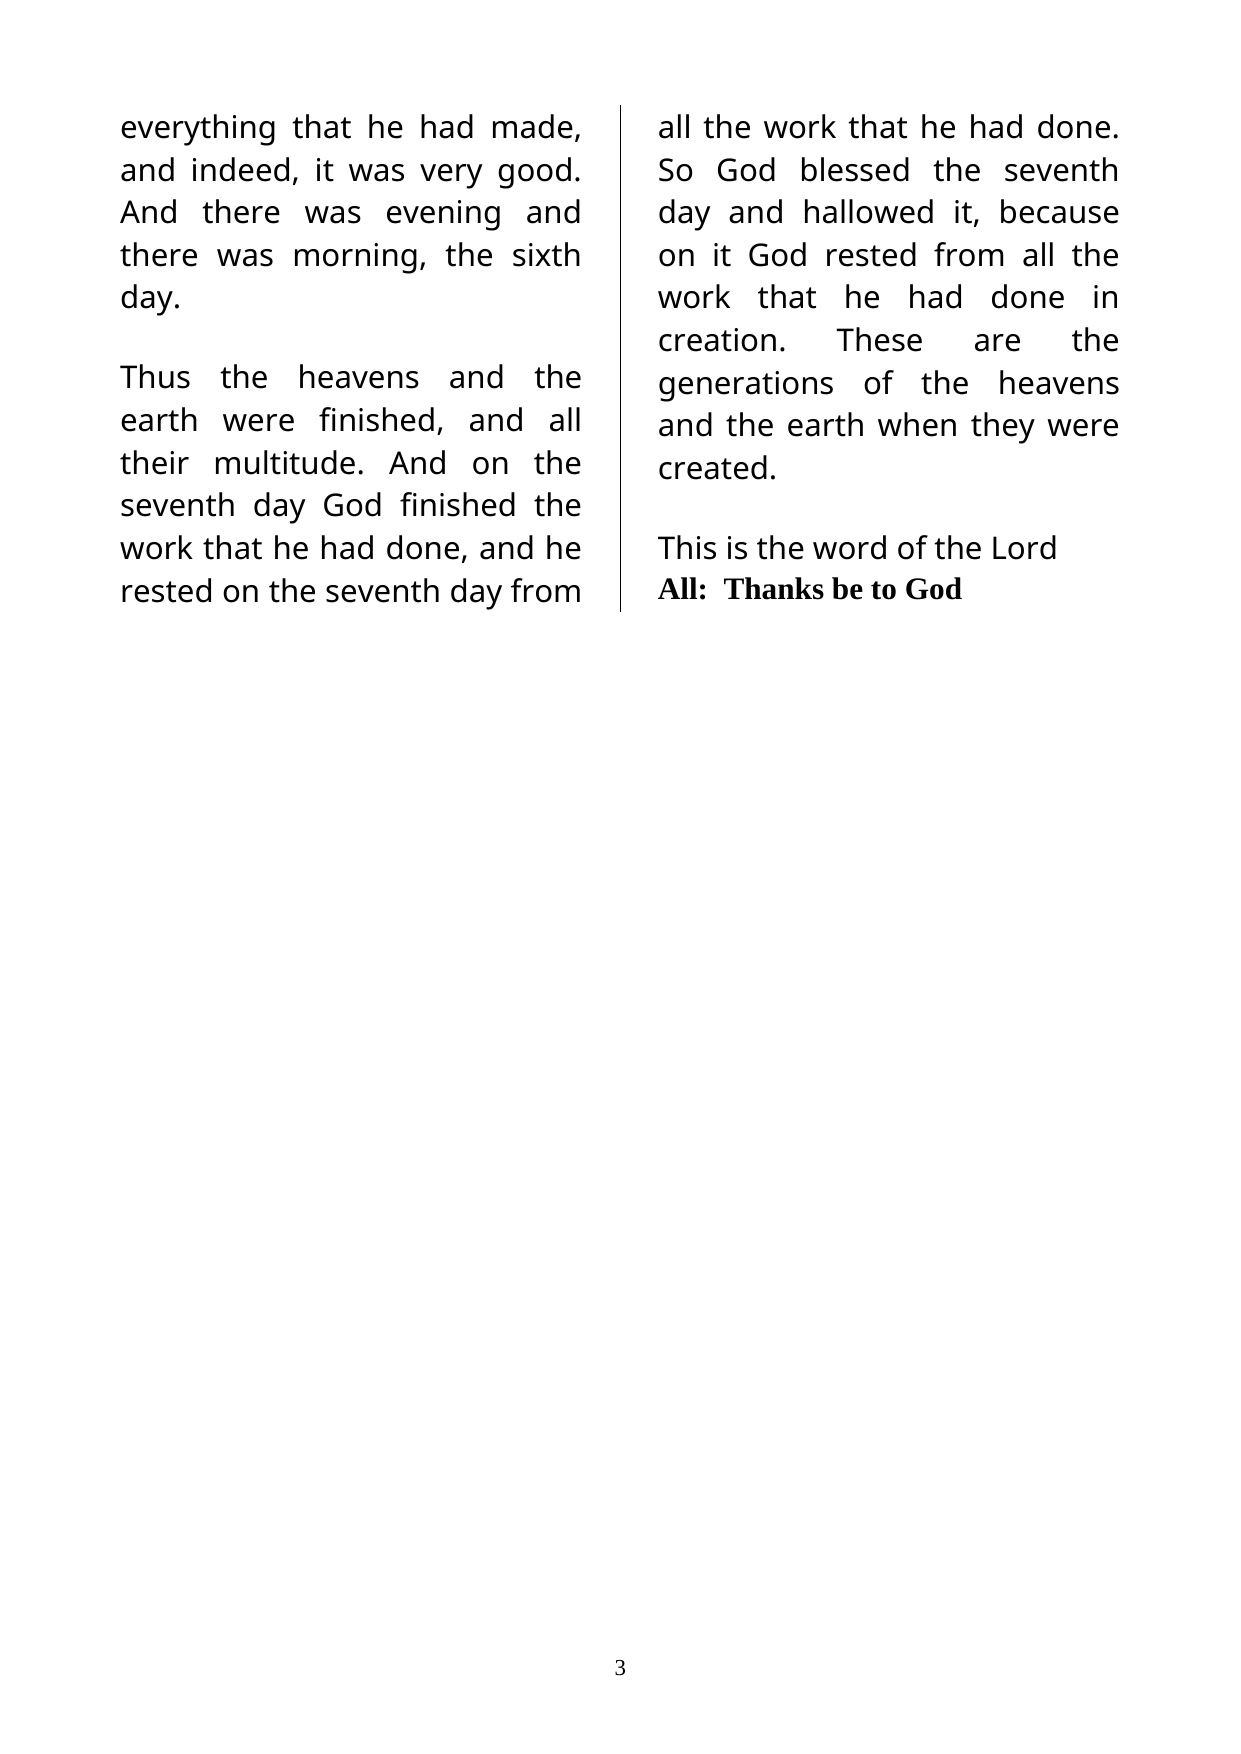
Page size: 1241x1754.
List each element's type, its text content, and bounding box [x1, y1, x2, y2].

text Thus the heavens and the earth were finished, and all their multitude. And on the seventh day God finished the work that he had done, and he rested on the seventh day from all the work that he had done. So God blessed the seventh day and hallowed it, because on it God rested from all the work that he had done in creation. These are the generations of the heavens and the earth when they were created. [120, 356, 583, 611]
text This is the word of the Lord [658, 526, 1120, 568]
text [120, 105, 583, 318]
text Thus the heavens and the earth were finished, and all their multitude. And on the seventh day God finished the work that he had done, and he rested on the seventh day from all the work that he had done. So God blessed the seventh day and hallowed it, because on it God rested from all the work that he had done in creation. These are the generations of the heavens and the earth when they were created. [658, 105, 1120, 488]
text All: Thanks be to God [658, 568, 1120, 606]
